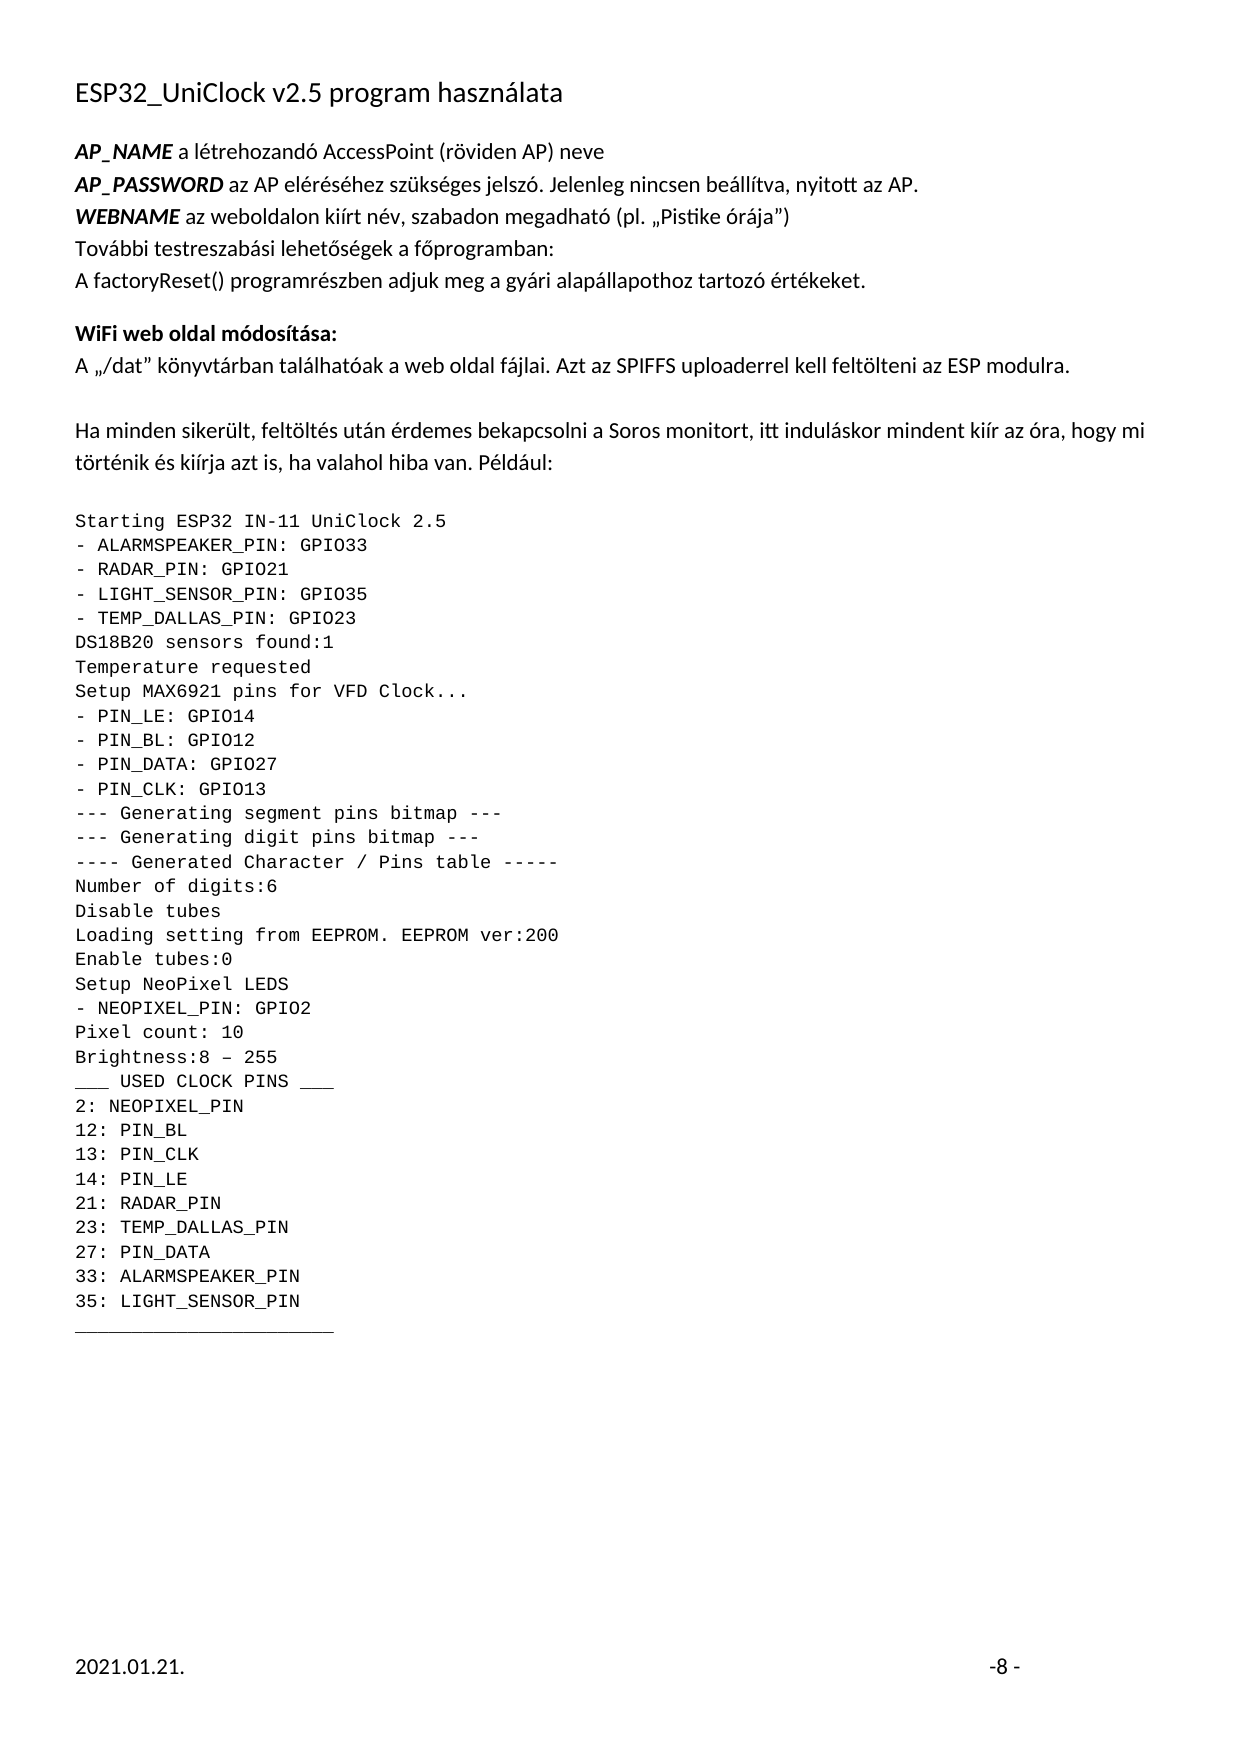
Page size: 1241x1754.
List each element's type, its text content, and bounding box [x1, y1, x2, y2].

text WiFi web oldal módosítása: A „/dat” könyvtárban találhatóak a web oldal fájlai. Azt az SPIFFS uploaderrel kell feltölteni az ESP modulra. Ha minden sikerült, feltöltés után érdemes bekapcsolni a Soros monitort, itt induláskor mindent kiír az óra, hogy mi történik és kiírja azt is, ha valahol hiba van. Például: Starting ESP32 IN-11 UniClock 2.5 - ALARMSPEAKER_PIN: GPIO33 - RADAR_PIN: GPIO21 - LIGHT_SENSOR_PIN: GPIO35 - TEMP_DALLAS_PIN: GPIO23 DS18B20 sensors found:1 Temperature requested Setup MAX6921 pins for VFD Clock... - PIN_LE: GPIO14 - PIN_BL: GPIO12 - PIN_DATA: GPIO27 - PIN_CLK: GPIO13 --- Generating segment pins bitmap --- --- Generating digit pins bitmap --- ---- Generated Character / Pins table ----- Number of digits:6 Disable tubes Loading setting from EEPROM. EEPROM ver:200 Enable tubes:0 Setup NeoPixel LEDS - NEOPIXEL_PIN: GPIO2 Pixel count: 10 Brightness:8 – 255 ___ USED CLOCK PINS ___ 2: NEOPIXEL_PIN 12: PIN_BL 13: PIN_CLK 14: PIN_LE 21: RADAR_PIN 23: TEMP_DALLAS_PIN 27: PIN_DATA 33: ALARMSPEAKER_PIN 35: LIGHT_SENSOR_PIN _______________________ [75, 319, 1165, 1369]
text AP_NAME a létrehozandó AccessPoint (röviden AP) neve AP_PASSWORD az AP eléréséhez szükséges jelszó. Jelenleg nincsen beállítva, nyitott az AP. WEBNAME az weboldalon kiírt név, szabadon megadható (pl. „Pistike órája”) További testreszabási lehetőségek a főprogramban: A factoryReset() programrészben adjuk meg a gyári alapállapothoz tartozó értékeket. [75, 137, 1165, 294]
